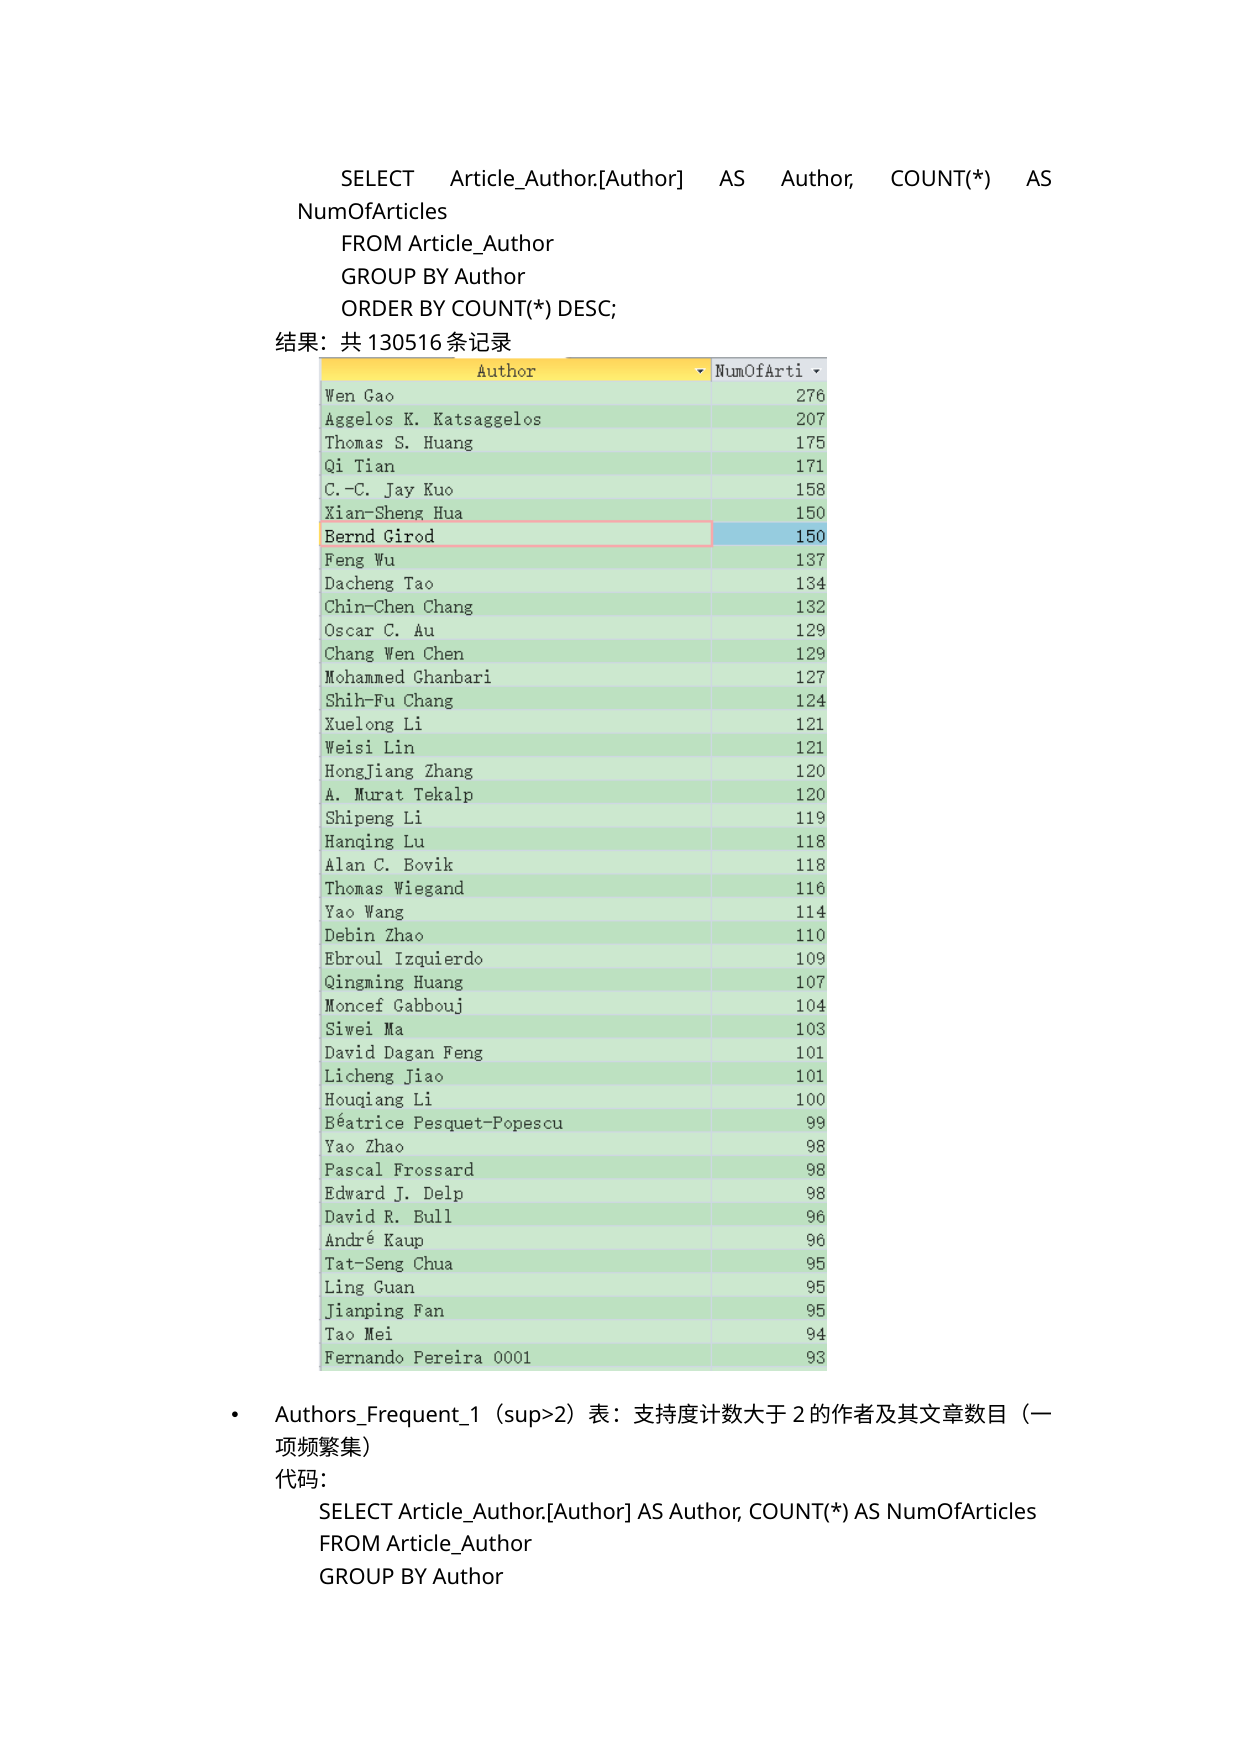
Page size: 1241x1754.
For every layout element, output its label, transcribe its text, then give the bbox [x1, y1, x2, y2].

list GROUP BY Author [297, 259, 1053, 292]
list ORDER BY COUNT(*) DESC; [319, 292, 1053, 324]
list 代码： [275, 1462, 1053, 1494]
list FROM Article_Author [275, 1527, 1053, 1559]
list SELECT Article_Author.[Author] AS Author, COUNT(*) AS NumOfArticles [275, 1494, 1053, 1527]
picture [318, 357, 827, 1371]
list GROUP BY Author [275, 1559, 1053, 1592]
text 结果：共130516条记录 [187, 324, 1053, 357]
list FROM Article_Author [297, 227, 1053, 259]
list Authors_Frequent_1（sup>2）表：支持度计数大于2的作者及其文章数目（一项频繁集） [231, 1397, 1053, 1462]
list SELECT Article_Author.[Author] AS Author, COUNT(*) AS NumOfArticles [297, 162, 1053, 227]
